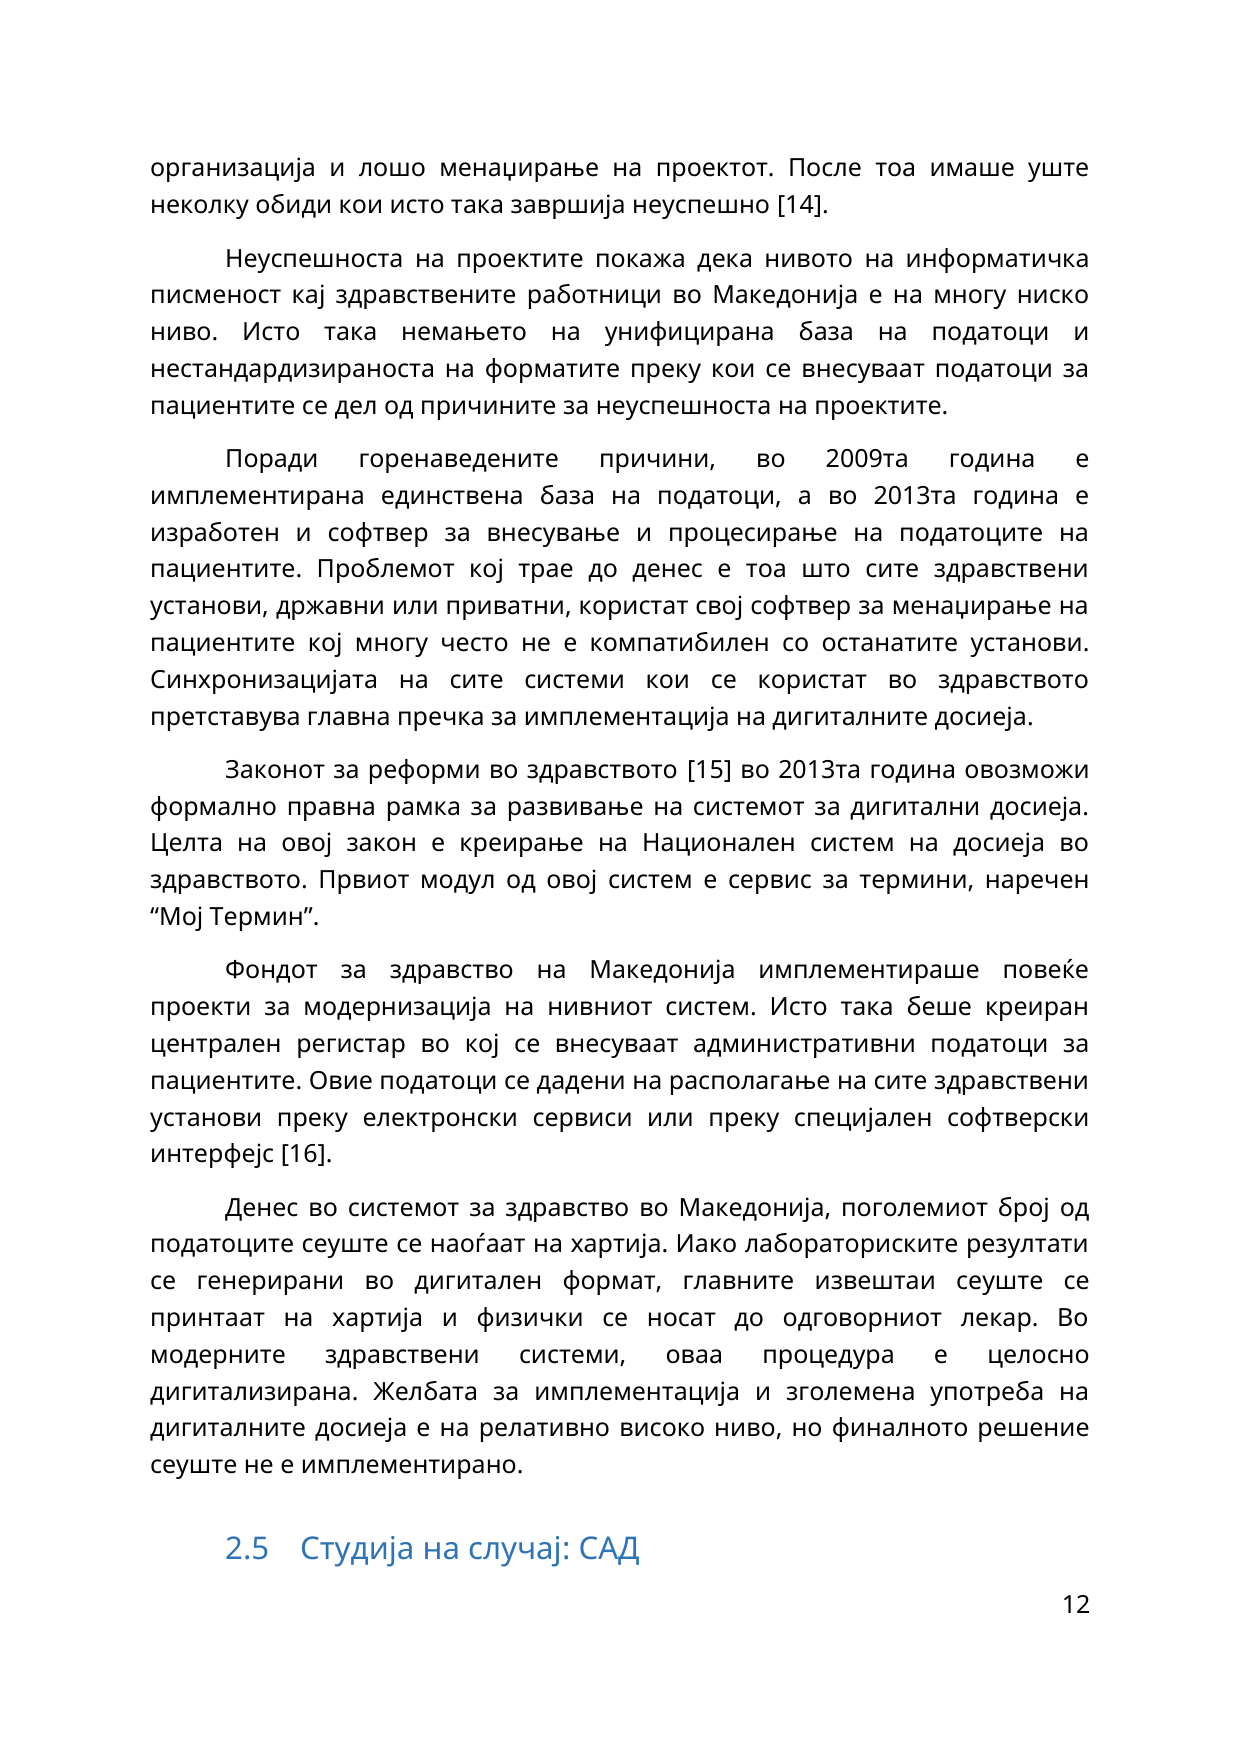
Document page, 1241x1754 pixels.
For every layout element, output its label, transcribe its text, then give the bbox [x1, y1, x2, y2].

text Неуспешноста на проектите покажа дека нивото на информатичка писменост кај здравствените работници во Македонија е на многу ниско ниво. Исто така немањето на унифицирана база на податоци и нестандардизираноста на форматите преку кои се внесуваат податоци за пациентите се дел од причините за неуспешноста на проектите. [150, 240, 1090, 421]
subtitle Студија на случај: САД [225, 1526, 1090, 1569]
text Поради горенаведените причини, во 2009та година е имплементирана единствена база на податоци, а во 2013та година е изработен и софтвер за внесување и процесирање на податоците на пациентите. Проблемот кој трае до денес е тоа што сите здравствени установи, државни или приватни, користат свој софтвер за менаџирање на пациентите кој многу често не е компатибилен со останатите установи. Синхронизацијата на сите системи кои се користат во здравството претставува главна пречка за имплементација на дигиталните досиеја. [150, 441, 1090, 732]
text Фондот за здравство на Македонија имплементираше повеќе проекти за модернизација на нивниот систем. Исто така беше креиран централен регистар во кој се внесуваат административни податоци за пациентите. Овие податоци се дадени на располагање на сите здравствени установи преку електронски сервиси или преку специјален софтверски интерфејс [16]. [150, 952, 1090, 1170]
text Денес во системот за здравство во Македонија, поголемиот број од податоците сеуште се наоѓаат на хартија. Иако лабораториските резултати се генерирани во дигитален формат, главните извештаи сеуште се принтаат на хартија и физички се носат до одговорниот лекар. Во модерните здравствени системи, оваа процедура е целосно дигитализирана. Желбата за имплементација и зголемена употреба на дигиталните досиеја е на релативно високо ниво, но финалното решение сеуште не е имплементирано. [150, 1189, 1090, 1481]
text Законот за реформи во здравството [15] во 2013та година овозможи формално правна рамка за развивање на системот за дигитални досиеја. Целта на овој закон е креирање на Национален систем на досиеја во здравството. Првиот модул од овој систем е сервис за термини, наречен “Мој Термин”. [150, 752, 1090, 933]
